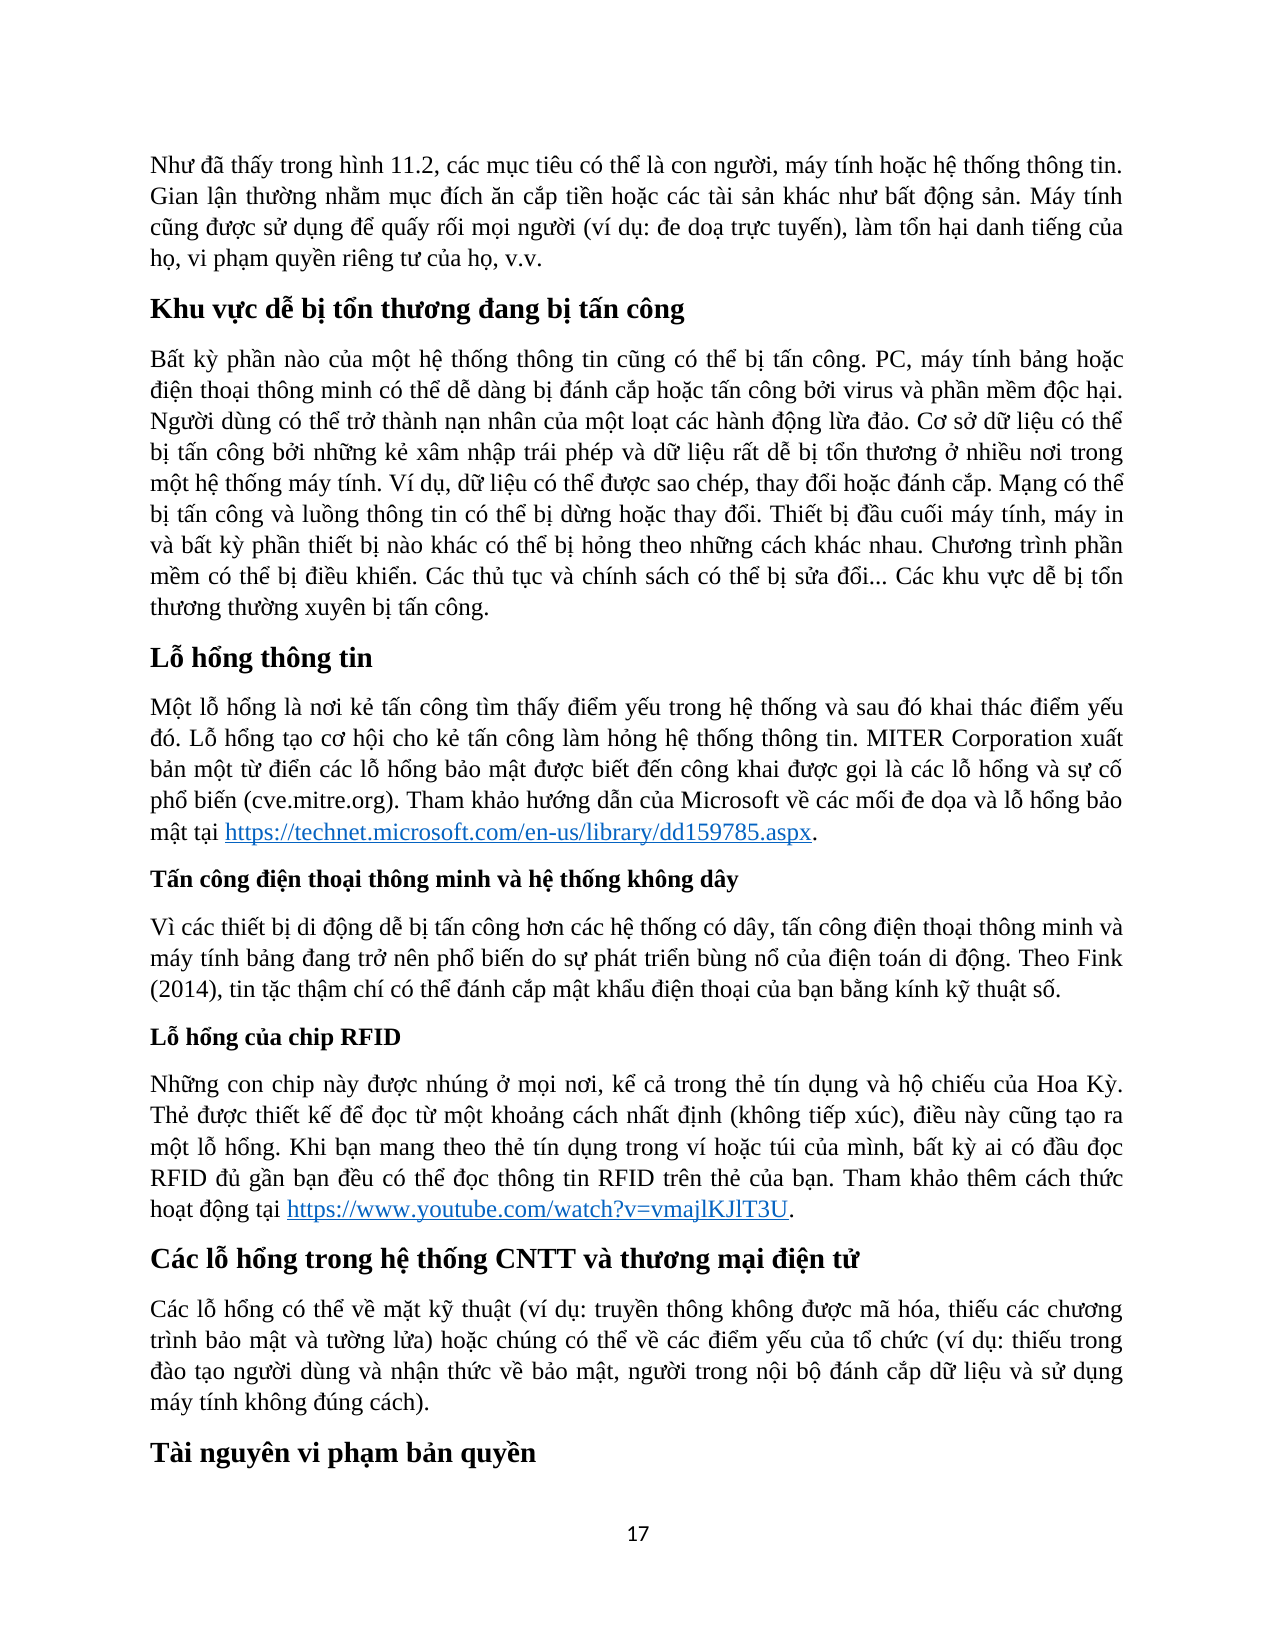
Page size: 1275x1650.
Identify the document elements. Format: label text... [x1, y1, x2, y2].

text Lỗ hổng của chip RFID [150, 1022, 1125, 1051]
text Các lỗ hổng có thể về mặt kỹ thuật (ví dụ: truyền thông không được mã hóa, thiếu các chương trình bảo mật và tường lửa) hoặc chúng có thể về các điểm yếu của tổ chức (ví dụ: thiếu trong đào tạo người dùng và nhận thức về bảo mật, người trong nội bộ đánh cắp dữ liệu và sử dụng máy tính không đúng cách). [150, 1294, 1125, 1416]
text Bất kỳ phần nào của một hệ thống thông tin cũng có thể bị tấn công. PC, máy tính bảng hoặc điện thoại thông minh có thể dễ dàng bị đánh cắp hoặc tấn công bởi virus và phần mềm độc hại. Người dùng có thể trở thành nạn nhân của một loạt các hành động lừa đảo. Cơ sở dữ liệu có thể bị tấn công bởi những kẻ xâm nhập trái phép và dữ liệu rất dễ bị tổn thương ở nhiều nơi trong một hệ thống máy tính. Ví dụ, dữ liệu có thể được sao chép, thay đổi hoặc đánh cắp. Mạng có thể bị tấn công và luồng thông tin có thể bị dừng hoặc thay đổi. Thiết bị đầu cuối máy tính, máy in và bất kỳ phần thiết bị nào khác có thể bị hỏng theo những cách khác nhau. Chương trình phần mềm có thể bị điều khiển. Các thủ tục và chính sách có thể bị sửa đổi... Các khu vực dễ bị tổn thương thường xuyên bị tấn công. [150, 344, 1125, 621]
text Khu vực dễ bị tổn thương đang bị tấn công [150, 291, 1125, 324]
text Một lỗ hổng là nơi kẻ tấn công tìm thấy điểm yếu trong hệ thống và sau đó khai thác điểm yếu đó. Lỗ hổng tạo cơ hội cho kẻ tấn công làm hỏng hệ thống thông tin. MITER Corporation xuất bản một từ điển các lỗ hổng bảo mật được biết đến công khai được gọi là các lỗ hổng và sự cố phổ biến (cve.mitre.org). Tham khảo hướng dẫn của Microsoft về các mối đe dọa và lỗ hổng bảo mật tại https://technet.microsoft.com/en-us/library/dd159785.aspx. [150, 692, 1125, 845]
text Tấn công điện thoại thông minh và hệ thống không dây [150, 864, 1125, 893]
text Như đã thấy trong hình 11.2, các mục tiêu có thể là con người, máy tính hoặc hệ thống thông tin. Gian lận thường nhằm mục đích ăn cắp tiền hoặc các tài sản khác như bất động sản. Máy tính cũng được sử dụng để quấy rối mọi người (ví dụ: đe doạ trực tuyến), làm tổn hại danh tiếng của họ, vi phạm quyền riêng tư của họ, v.v. [150, 150, 1125, 272]
text Tài nguyên vi phạm bản quyền [150, 1435, 1125, 1469]
text Lỗ hổng thông tin [150, 640, 1125, 673]
text Vì các thiết bị di động dễ bị tấn công hơn các hệ thống có dây, tấn công điện thoại thông minh và máy tính bảng đang trở nên phổ biến do sự phát triển bùng nổ của điện toán di động. Theo Fink (2014), tin tặc thậm chí có thể đánh cắp mật khẩu điện thoại của bạn bằng kính kỹ thuật số. [150, 912, 1125, 1003]
text Các lỗ hổng trong hệ thống CNTT và thương mại điện tử [150, 1241, 1125, 1275]
text Những con chip này được nhúng ở mọi nơi, kể cả trong thẻ tín dụng và hộ chiếu của Hoa Kỳ. Thẻ được thiết kế để đọc từ một khoảng cách nhất định (không tiếp xúc), điều này cũng tạo ra một lỗ hổng. Khi bạn mang theo thẻ tín dụng trong ví hoặc túi của mình, bất kỳ ai có đầu đọc RFID đủ gần bạn đều có thể đọc thông tin RFID trên thẻ của bạn. Tham khảo thêm cách thức hoạt động tại https://www.youtube.com/watch?v=vmajlKJlT3U. [150, 1069, 1125, 1222]
